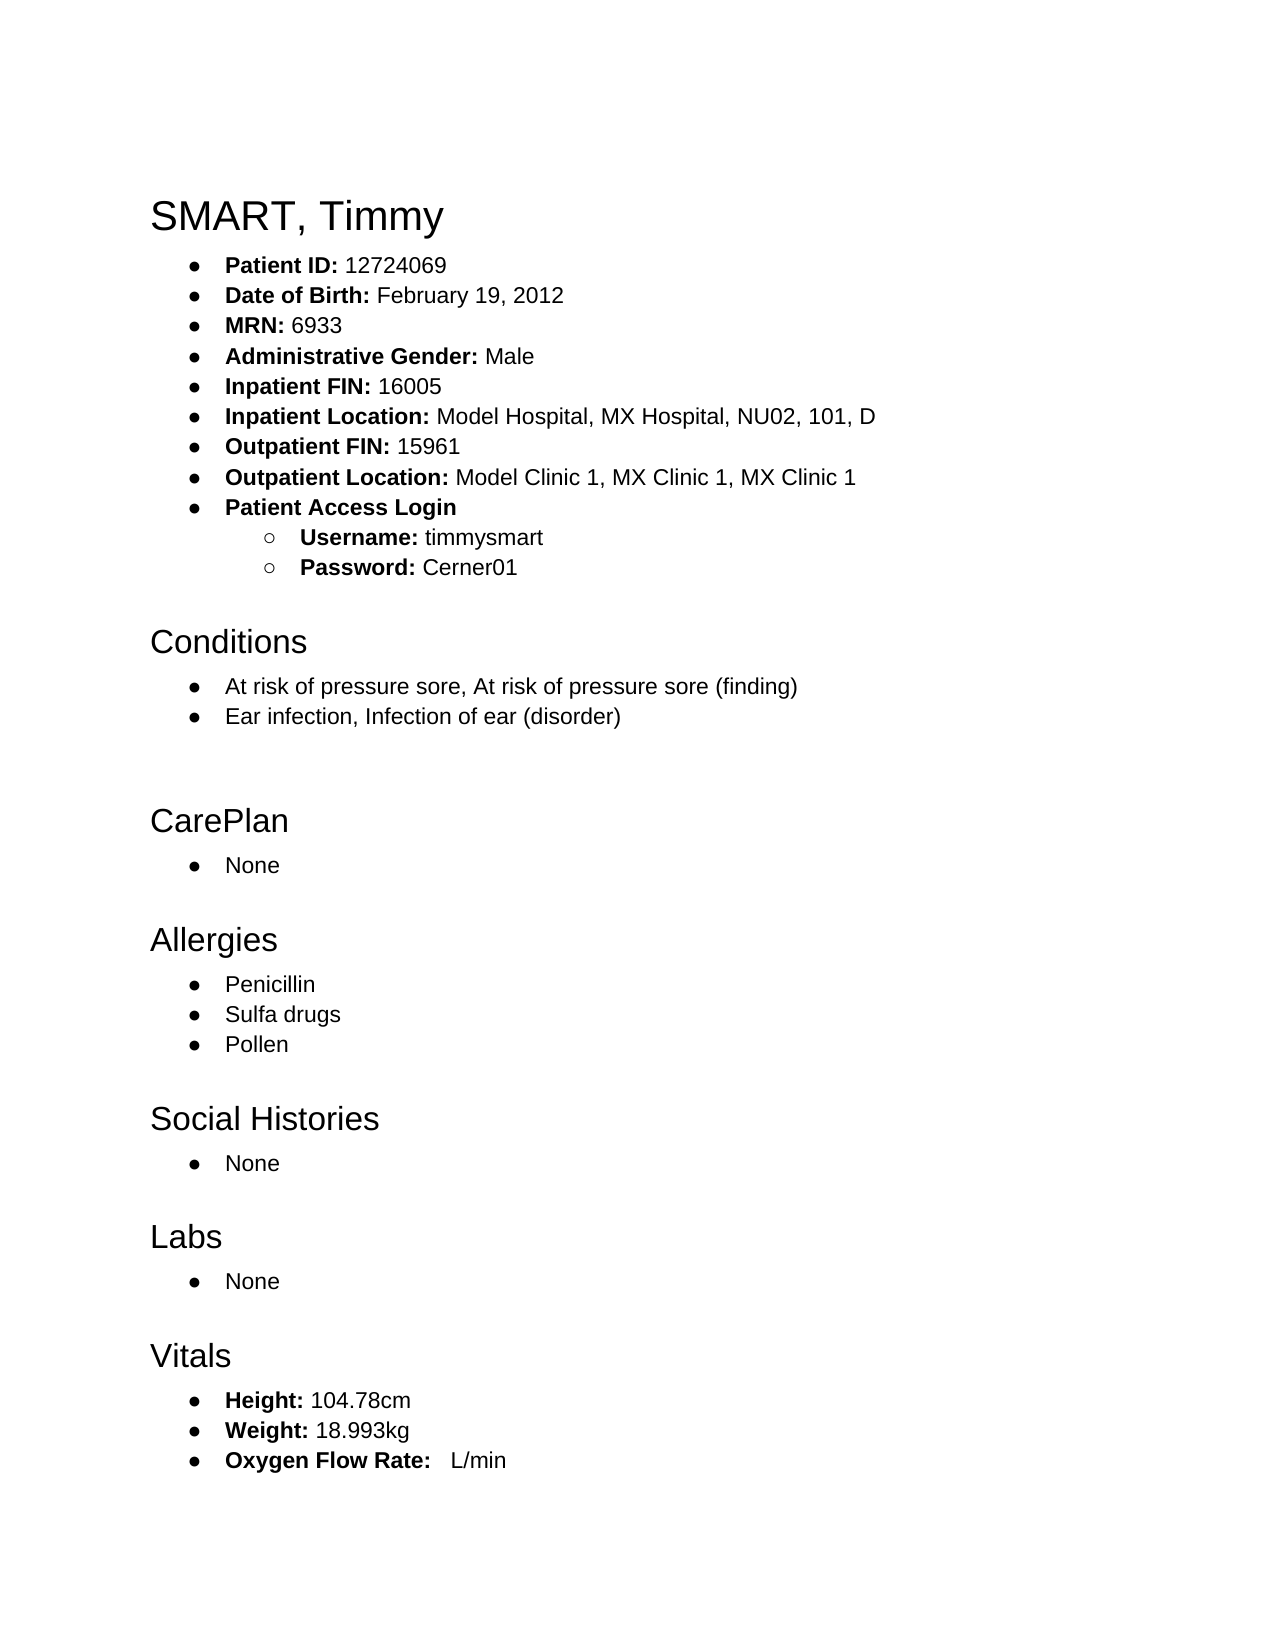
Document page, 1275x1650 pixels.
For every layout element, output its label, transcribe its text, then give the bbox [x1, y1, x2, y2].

subtitle SMART, Timmy [150, 192, 1125, 239]
list Administrative Gender: Male [187, 343, 1125, 369]
list MRN: 6933 [187, 312, 1125, 339]
list None [187, 852, 1125, 878]
list At risk of pressure sore, At risk of pressure sore (finding) [187, 673, 1125, 699]
list Outpatient FIN: 15961 [187, 433, 1125, 460]
list Penicillin [187, 971, 1125, 997]
subtitle Labs [150, 1217, 1125, 1256]
list Weight: 18.993kg [187, 1417, 1125, 1443]
subtitle CarePlan [150, 801, 1125, 839]
list Username: timmysmart [262, 524, 1125, 550]
subtitle Vitals [150, 1336, 1125, 1374]
list Patient ID: 12724069 [187, 252, 1125, 278]
list Password: Cerner01 [262, 554, 1125, 581]
list Date of Birth: February 19, 2012 [187, 282, 1125, 309]
list Inpatient Location: Model Hospital, MX Hospital, NU02, 101, D [187, 403, 1125, 429]
list Ear infection, Infection of ear (disorder) [187, 703, 1125, 759]
list Oxygen Flow Rate: L/min [187, 1447, 1125, 1474]
list None [187, 1149, 1125, 1176]
list Pollen [187, 1031, 1125, 1057]
list Inpatient FIN: 16005 [187, 373, 1125, 399]
subtitle Allergies [150, 919, 1125, 958]
list Patient Access Login [187, 494, 1125, 520]
list Outpatient Location: Model Clinic 1, MX Clinic 1, MX Clinic 1 [187, 463, 1125, 490]
list Sulfa drugs [187, 1001, 1125, 1027]
subtitle Social Histories [150, 1099, 1125, 1137]
list Height: 104.78cm [187, 1387, 1125, 1413]
list None [187, 1268, 1125, 1294]
subtitle Conditions [150, 622, 1125, 660]
